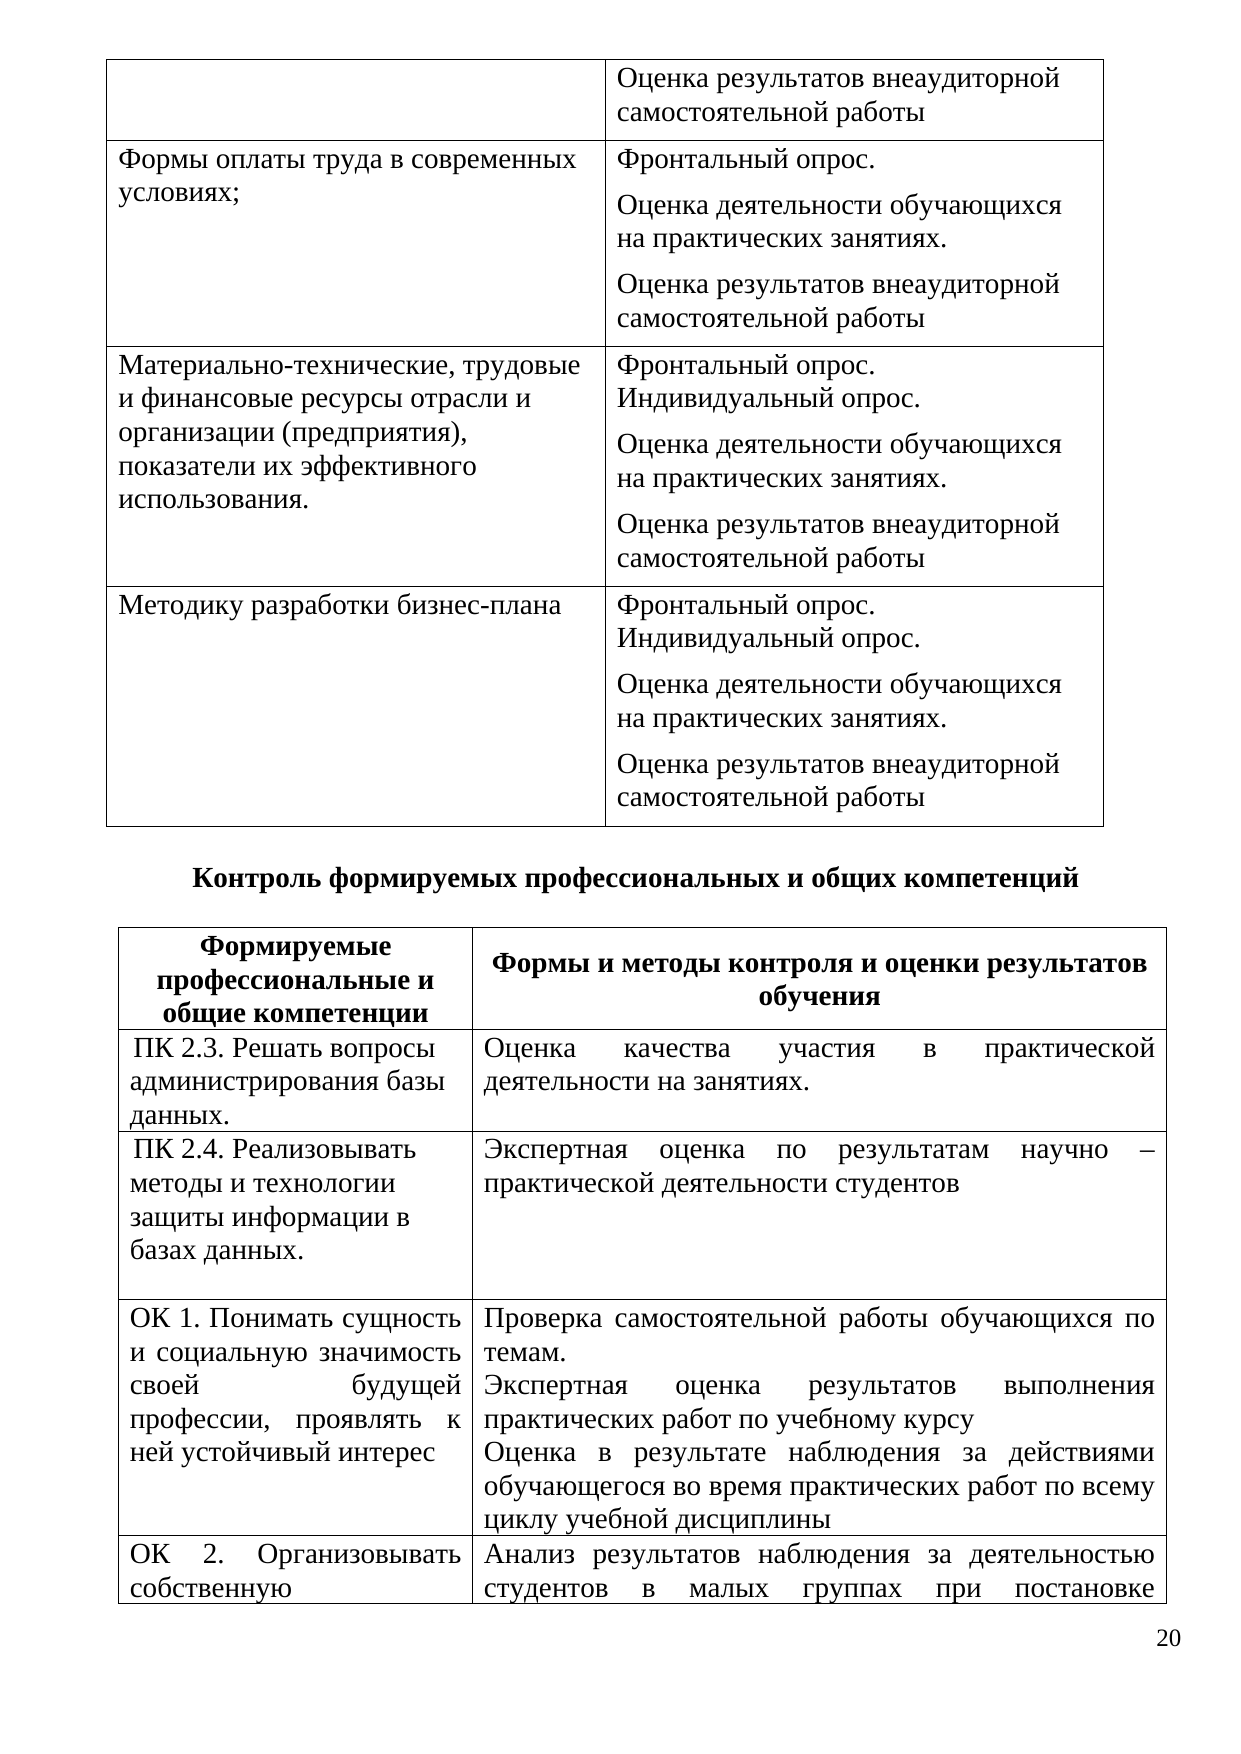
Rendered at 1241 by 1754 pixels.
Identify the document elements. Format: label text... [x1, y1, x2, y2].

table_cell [473, 1536, 1166, 1603]
table_cell ПК 2.4. Реализовывать методы и технологии защиты информации в базах данных. [119, 1132, 472, 1299]
table_cell Фронтальный опрос. Индивидуальный опрос. Оценка деятельности обучающихся на практических занятиях. Оценка результатов внеаудиторной самостоятельной работы [606, 587, 1103, 826]
table_cell ОК 1. Понимать сущность и социальную значимость своей будущей профессии, проявлять к ней устойчивый интерес [119, 1300, 472, 1535]
table_cell Материально-технические, трудовые и финансовые ресурсы отрасли и организации (предприятия), показатели их эффективного использования. [107, 347, 605, 586]
table_cell Оценка качества участия в практической деятельности на занятиях. [473, 1030, 1166, 1131]
table_header Формы и методы контроля и оценки результатов обучения [473, 928, 1166, 1029]
table_cell Экспертная оценка по результатам научно – практической деятельности студентов [473, 1132, 1166, 1299]
table_header Формируемые профессиональные и общие компетенции [119, 928, 472, 1029]
table_cell Методику разработки бизнес-плана [107, 587, 605, 826]
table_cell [107, 60, 605, 140]
table_cell Формы оплаты труда в современных условиях; [107, 141, 605, 346]
table_cell Проверка самостоятельной работы обучающихся по темам. Экспертная оценка результатов выполнения практических работ по учебному курсу Оценка в результате наблюдения за действиями обучающегося во время практических работ по всему циклу учебной дисциплины [473, 1300, 1166, 1535]
table_cell Фронтальный опрос. Индивидуальный опрос. Оценка деятельности обучающихся на практических занятиях. Оценка результатов внеаудиторной самостоятельной работы [606, 347, 1103, 586]
table_cell ПК 2.3. Решать вопросы администрирования базы данных. [119, 1030, 472, 1131]
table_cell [606, 60, 1103, 140]
table_cell Фронтальный опрос. Оценка деятельности обучающихся на практических занятиях. Оценка результатов внеаудиторной самостоятельной работы [606, 141, 1103, 346]
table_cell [119, 1536, 472, 1603]
text Контроль формируемых профессиональных и общих компетенций [118, 860, 1181, 894]
